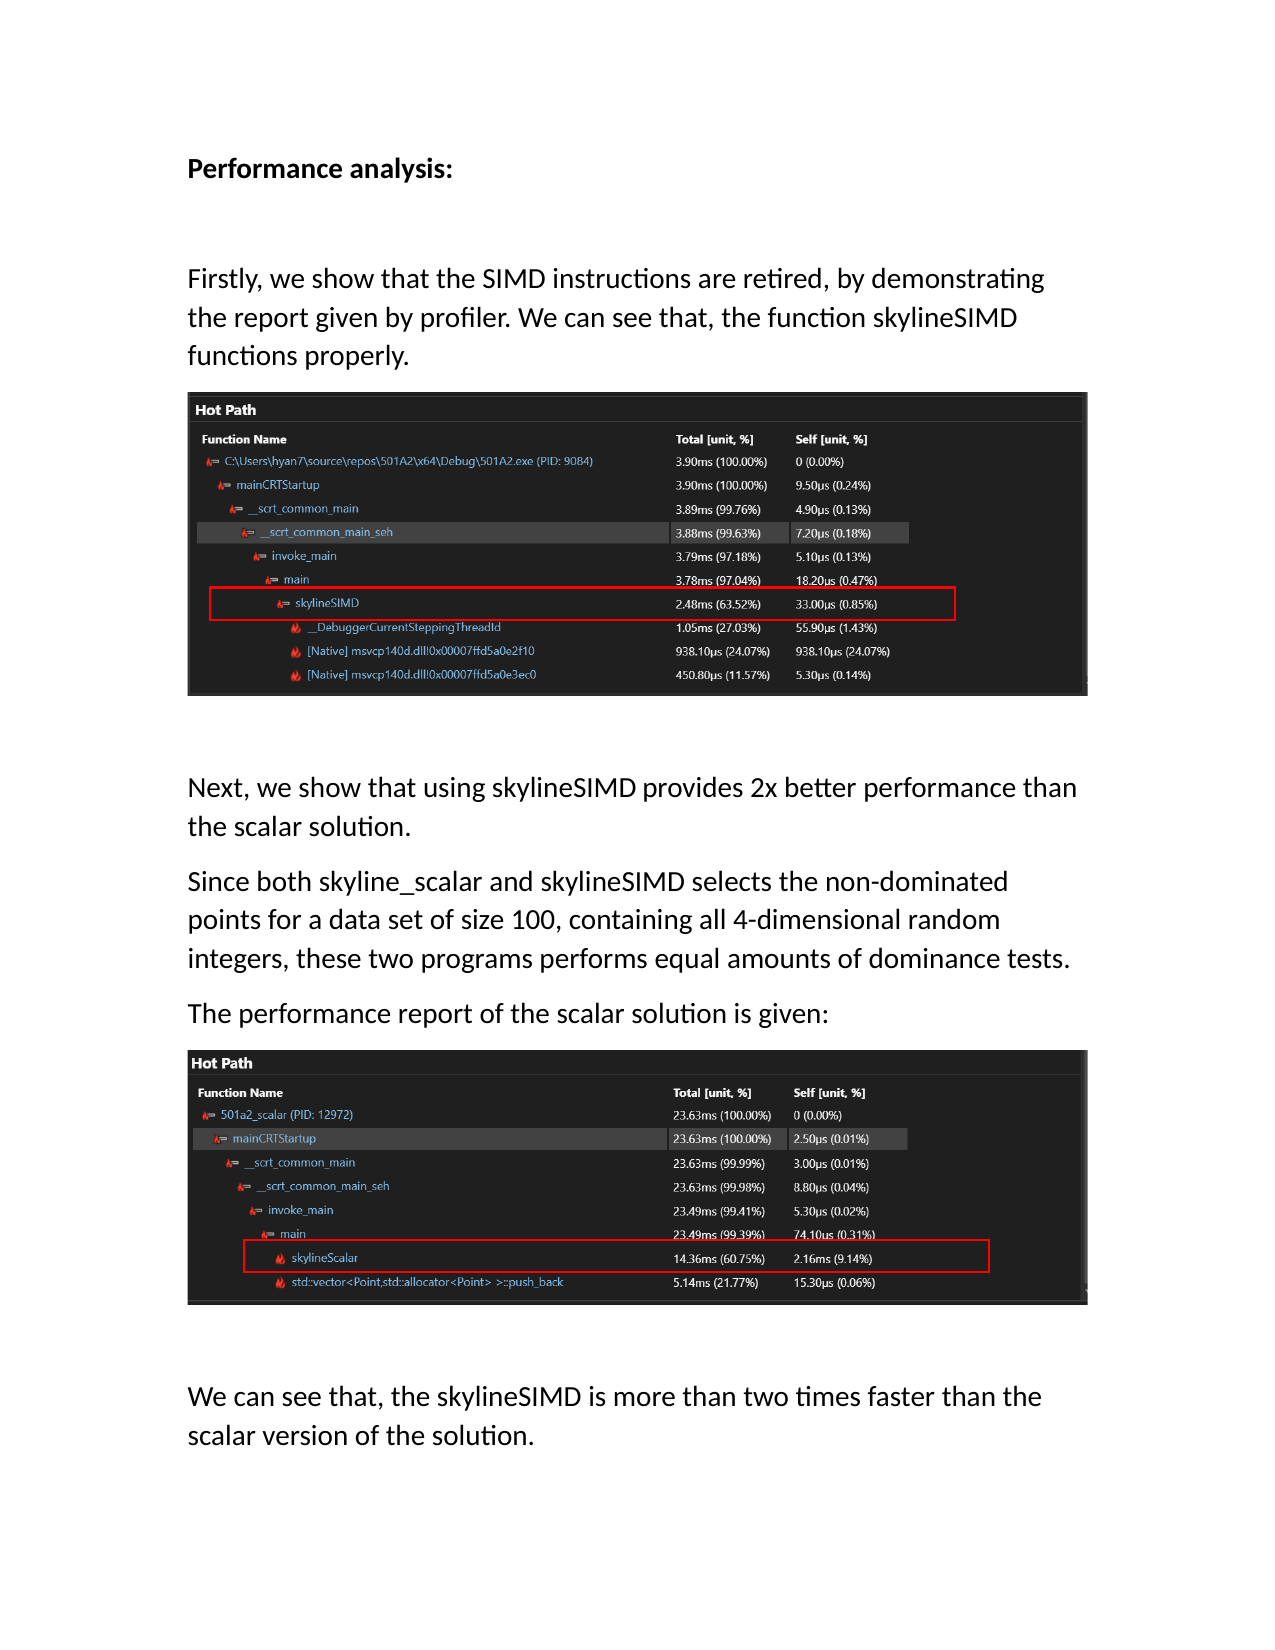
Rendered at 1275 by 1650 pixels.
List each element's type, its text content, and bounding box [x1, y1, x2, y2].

text Since both skyline_scalar and skylineSIMD selects the non-dominated points for a data set of size 100, containing all 4-dimensional random integers, these two programs performs equal amounts of dominance tests. [187, 863, 1087, 975]
text Performance analysis: [187, 150, 1087, 186]
picture [187, 392, 1088, 696]
text The performance report of the scalar solution is given: [187, 995, 1087, 1031]
text We can see that, the skylineSIMD is more than two times faster than the scalar version of the solution. [187, 1378, 1087, 1452]
picture [187, 1050, 1088, 1305]
text Firstly, we show that the SIMD instructions are retired, by demonstrating the report given by profiler. We can see that, the function skylineSIMD functions properly. [187, 260, 1087, 373]
text Next, we show that using skylineSIMD provides 2x better performance than the scalar solution. [187, 769, 1087, 843]
